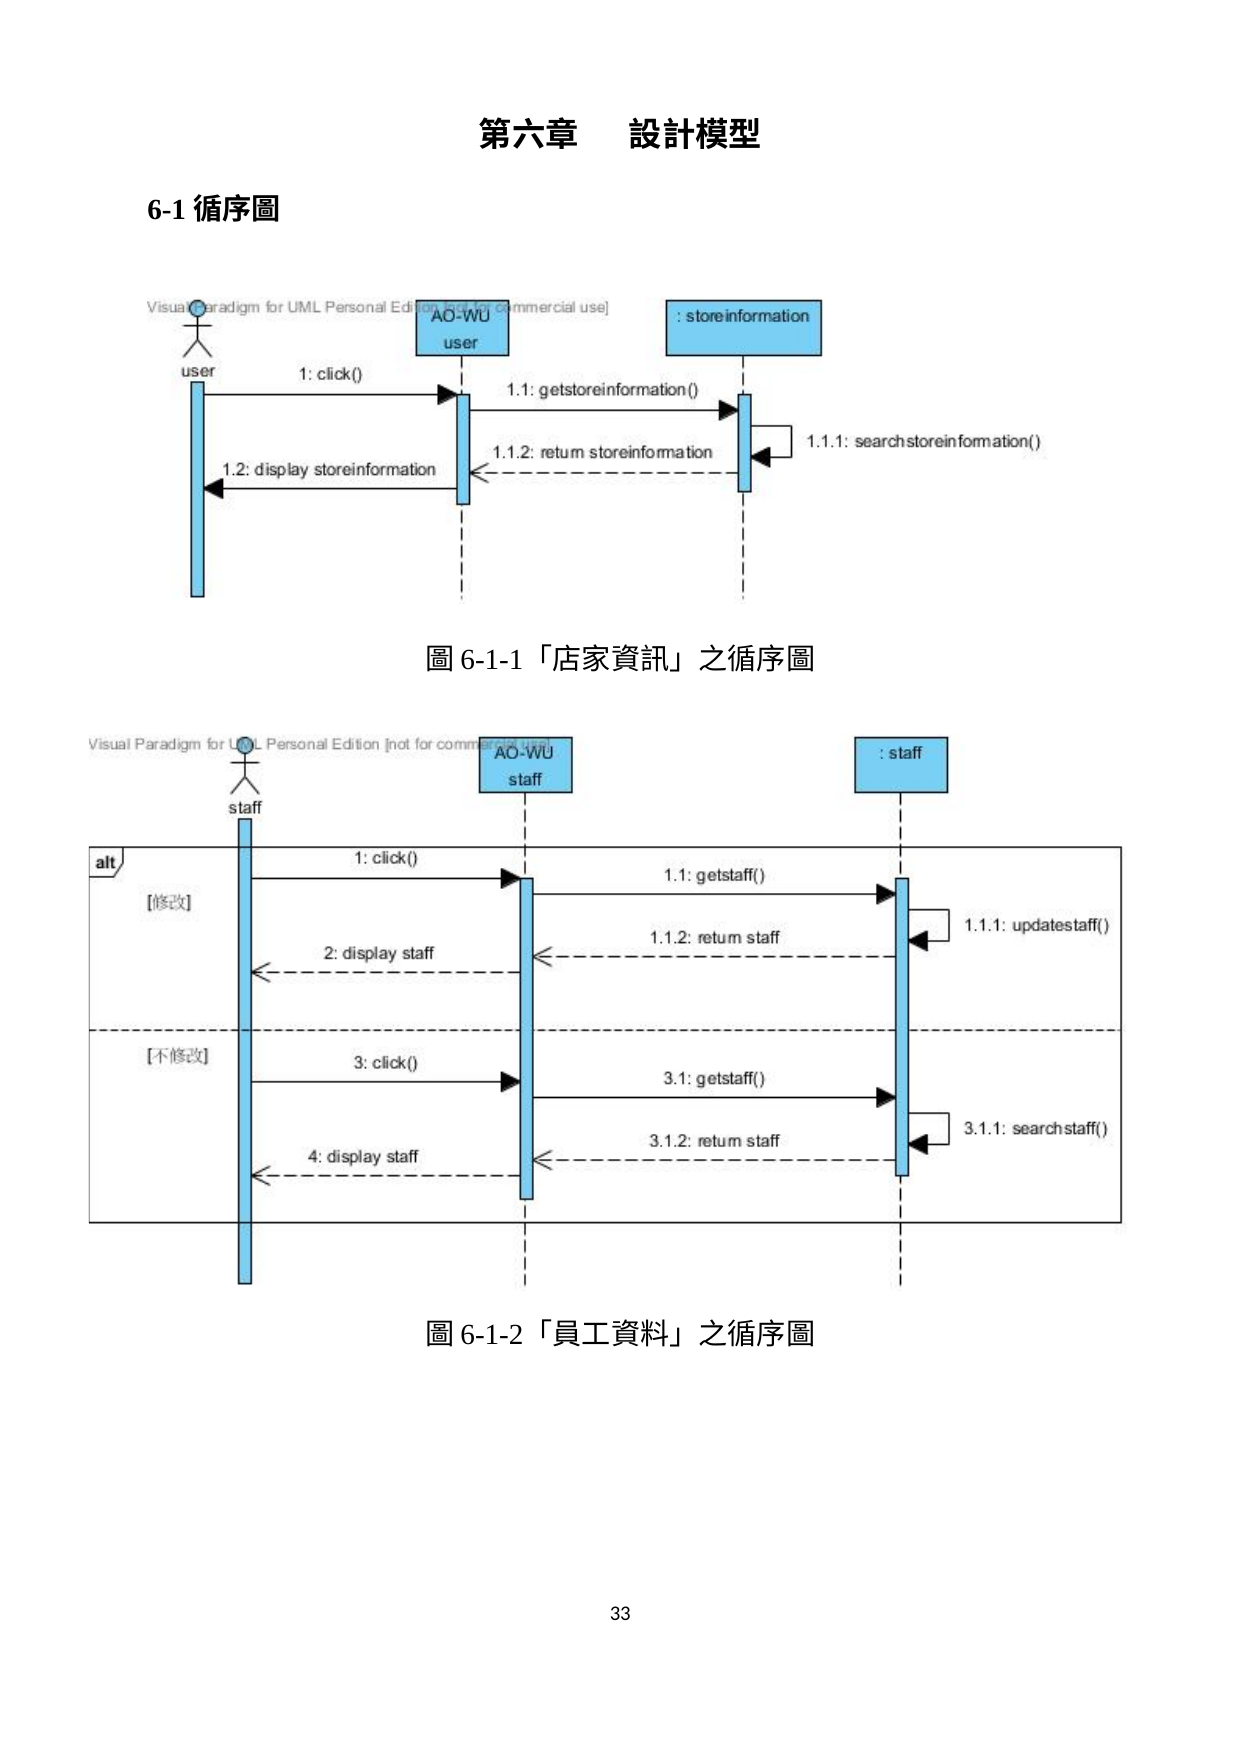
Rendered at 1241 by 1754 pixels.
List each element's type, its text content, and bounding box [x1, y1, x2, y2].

text 圖6-1-1「店家資訊」之循序圖 [89, 619, 1152, 694]
text 第六章 設計模型 [89, 94, 1152, 169]
picture [147, 297, 1063, 604]
picture [88, 734, 1130, 1291]
text 6-1 循序圖 [89, 169, 1152, 244]
text 圖6-1-2「員工資料」之循序圖 [89, 1294, 1152, 1369]
